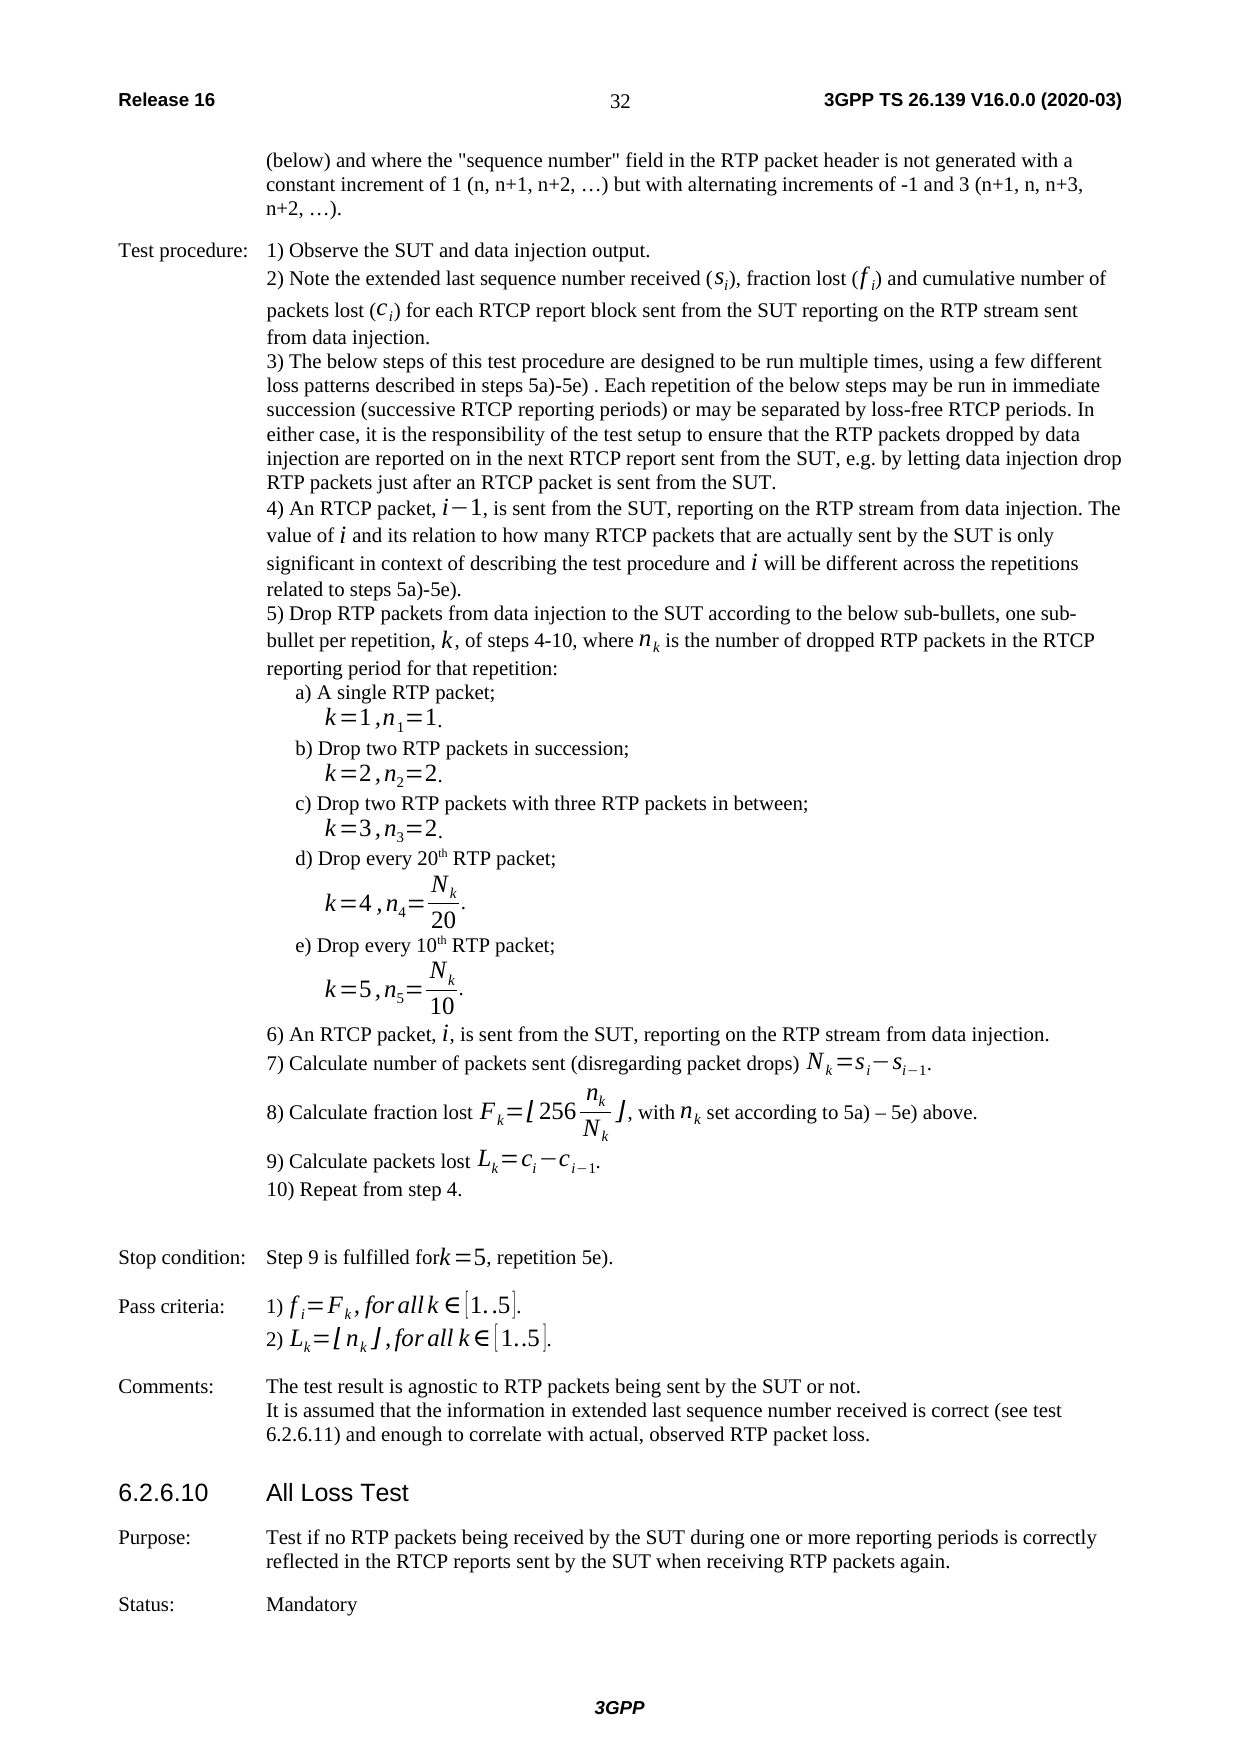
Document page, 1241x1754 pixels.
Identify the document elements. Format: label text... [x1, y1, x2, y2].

text Pass criteria: 1) . 2) . [118, 1290, 1122, 1355]
text Comments: The test result is agnostic to RTP packets being sent by the SUT or not. It is assumed that the information in extended last sequence number received is correct (see test 6.2.6.11) and enough to correlate with actual, observed RTP packet loss. [118, 1374, 1122, 1446]
text Status: Mandatory [118, 1592, 1122, 1616]
subtitle 6.2.6.10 All Loss Test [118, 1477, 1122, 1506]
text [118, 147, 1122, 220]
text Purpose: Test if no RTP packets being received by the SUT during one or more reporting periods is correctly reflected in the RTCP reports sent by the SUT when receiving RTP packets again. [118, 1525, 1122, 1573]
text Stop condition: Step 9 is fulfilled for, repetition 5e). [118, 1243, 1122, 1271]
text Test procedure: 1) Observe the SUT and data injection output. 2) Note the extended last sequence number received (), fraction lost () and cumulative number of packets lost () for each RTCP report block sent from the SUT reporting on the RTP stream sent from data injection. 3) The below steps of this test procedure are designed to be run multiple times, using a few different loss patterns described in steps 5a)-5e) . Each repetition of the below steps may be run in immediate succession (successive RTCP reporting periods) or may be separated by loss-free RTCP periods. In either case, it is the responsibility of the test setup to ensure that the RTP packets dropped by data injection are reported on in the next RTCP report sent from the SUT, e.g. by letting data injection drop RTP packets just after an RTCP packet is sent from the SUT. 4) An RTCP packet, , is sent from the SUT, reporting on the RTP stream from data injection. The value of and its relation to how many RTCP packets that are actually sent by the SUT is only significant in context of describing the test procedure and will be different across the repetitions related to steps 5a)-5e). 5) Drop RTP packets from data injection to the SUT according to the below sub-bullets, one sub-bullet per repetition, , of steps 4-10, where is the number of dropped RTP packets in the RTCP reporting period for that repetition: a) A single RTP packet; . b) Drop two RTP packets in succession; . c) Drop two RTP packets with three RTP packets in between; . d) Drop every 20th RTP packet; . e) Drop every 10th RTP packet; . 6) An RTCP packet, , is sent from the SUT, reporting on the RTP stream from data injection. 7) Calculate number of packets sent (disregarding packet drops) . 8) Calculate fraction lost , with set according to 5a) – 5e) above. 9) Calculate packets lost . 10) Repeat from step 4. [118, 238, 1122, 1224]
